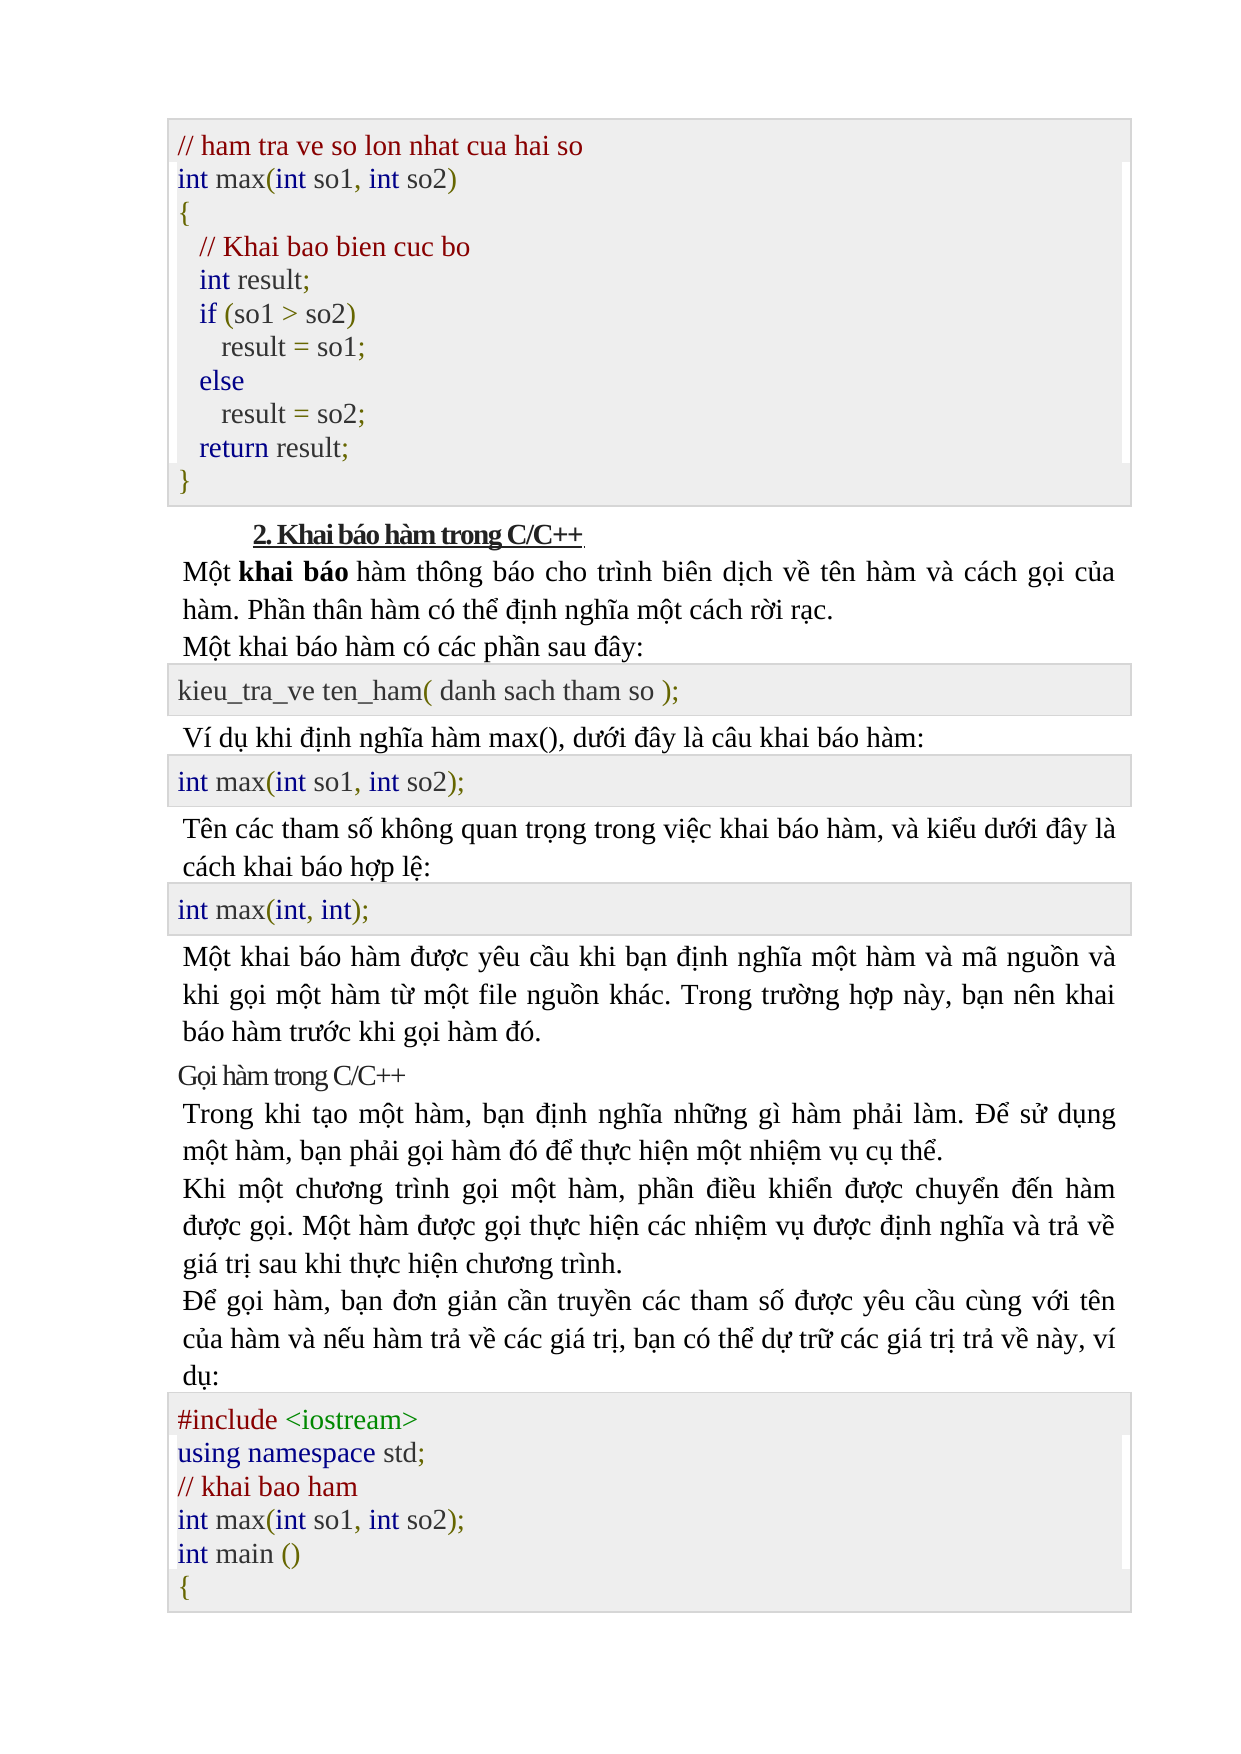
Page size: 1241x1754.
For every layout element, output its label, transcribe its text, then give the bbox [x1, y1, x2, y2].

text { [177, 195, 1122, 229]
text using namespace std; [177, 1435, 1122, 1469]
text return result; [177, 430, 1122, 453]
text { [169, 1559, 1130, 1611]
text int result; [177, 262, 1122, 296]
subtitle Gọi hàm trong C/C++ [177, 1048, 1117, 1092]
text else [177, 363, 1122, 396]
text int max(int, int); [169, 884, 1130, 934]
text Khi một chương trình gọi một hàm, phần điều khiển được chuyển đến hàm được gọi. Một hàm được gọi thực hiện các nhiệm vụ được định nghĩa và trả về giá trị sau khi thực hiện chương trình. [182, 1167, 1117, 1279]
text Tên các tham số không quan trọng trong việc khai báo hàm, và kiểu dưới đây là cách khai báo hợp lệ: [182, 807, 1117, 882]
text Để gọi hàm, bạn đơn giản cần truyền các tham số được yêu cầu cùng với tên của hàm và nếu hàm trả về các giá trị, bạn có thể dự trữ các giá trị trả về này, ví dụ: [182, 1279, 1117, 1392]
text int max(int so1, int so2) [177, 162, 1122, 195]
text Ví dụ khi định nghĩa hàm max(), dưới đây là câu khai báo hàm: [182, 716, 1117, 754]
text // ham tra ve so lon nhat cua hai so [169, 120, 1130, 162]
text // khai bao ham [177, 1469, 1122, 1502]
text int max(int so1, int so2); [177, 1502, 1122, 1536]
text } [169, 453, 1130, 505]
text // Khai bao bien cuc bo [177, 229, 1122, 262]
text int max(int so1, int so2); [169, 756, 1130, 806]
text #include <iostream> [169, 1393, 1130, 1435]
text Một khai báo hàm được yêu cầu khi bạn định nghĩa một hàm và mã nguồn và khi gọi một hàm từ một file nguồn khác. Trong trường hợp này, bạn nên khai báo hàm trước khi gọi hàm đó. [182, 936, 1117, 1048]
text result = so1; [177, 329, 1122, 363]
text Một khai báo hàm thông báo cho trình biên dịch về tên hàm và cách gọi của hàm. Phần thân hàm có thể định nghĩa một cách rời rạc. [182, 551, 1117, 626]
text int main () [177, 1536, 1122, 1559]
text if (so1 > so2) [177, 296, 1122, 329]
subtitle 2. Khai báo hàm trong C/C++ [177, 507, 1117, 551]
text kieu_tra_ve ten_ham( danh sach tham so ); [169, 665, 1130, 715]
text Trong khi tạo một hàm, bạn định nghĩa những gì hàm phải làm. Để sử dụng một hàm, bạn phải gọi hàm đó để thực hiện một nhiệm vụ cụ thể. [182, 1092, 1117, 1167]
text result = so2; [177, 396, 1122, 430]
text Một khai báo hàm có các phần sau đây: [182, 626, 1117, 663]
